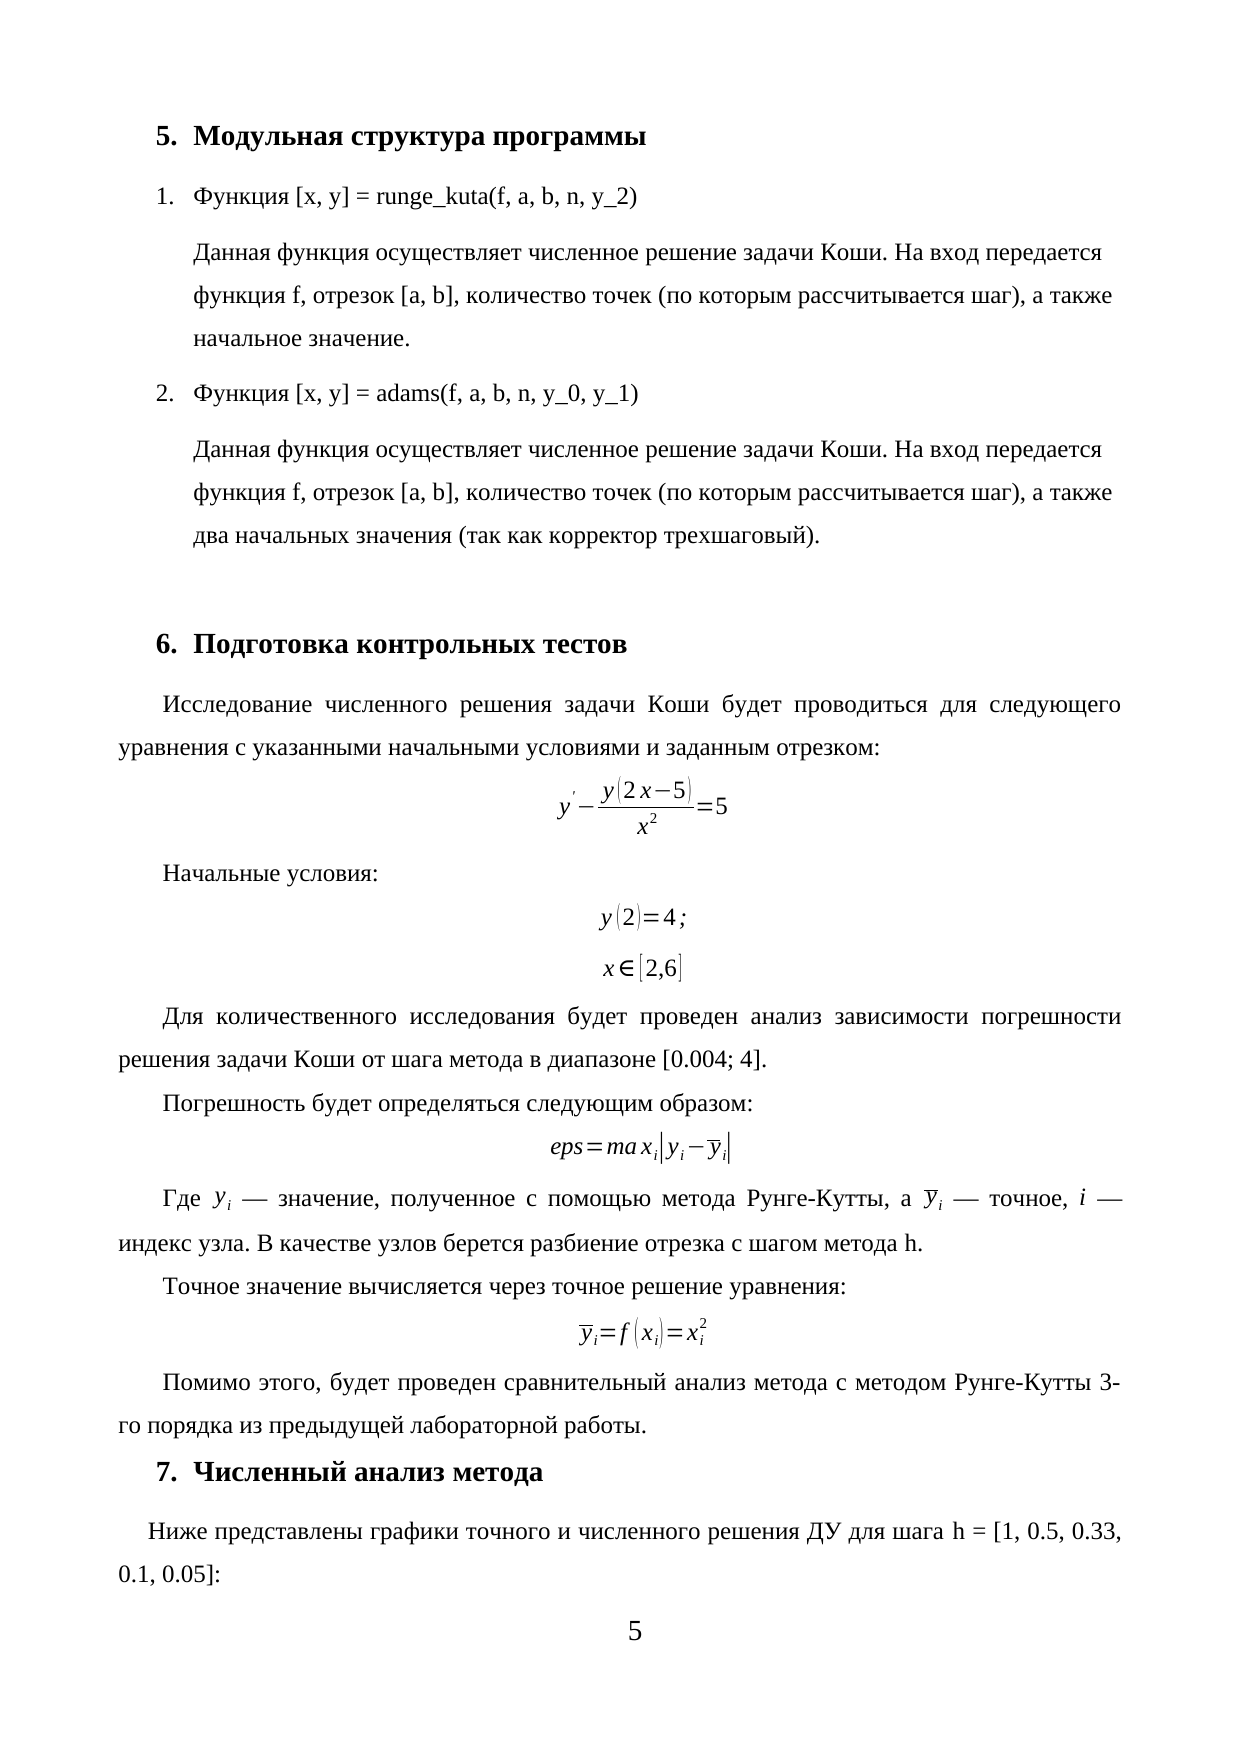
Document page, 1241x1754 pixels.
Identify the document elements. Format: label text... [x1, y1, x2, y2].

subtitle Модульная структура программы [156, 118, 1122, 152]
text Помимо этого, будет проведен сравнительный анализ метода с методом Рунге-Кутты 3-го порядка из предыдущей лабораторной работы. [118, 1367, 1122, 1439]
subtitle Подготовка контрольных тестов [156, 626, 1122, 660]
text Для количественного исследования будет проведен анализ зависимости погрешности решения задачи Коши от шага метода в диапазоне [0.004; 4]. [118, 1001, 1122, 1073]
text Погрешность будет определяться следующим образом: [118, 1088, 1122, 1116]
text Начальные условия: [118, 858, 1122, 886]
text Точное значение вычисляется через точное решение уравнения: [118, 1271, 1122, 1300]
subtitle Функция [x, y] = adams(f, a, b, n, y_0, y_1) [156, 378, 1122, 407]
text Исследование численного решения задачи Коши будет проводиться для следующего уравнения с указанными начальными условиями и заданным отрезком: [118, 689, 1122, 761]
subtitle Функция [x, y] = runge_kuta(f, a, b, n, y_2) [156, 181, 1122, 210]
text Где — значение, полученное с помощью метода Рунге-Кутты, а — точное, — индекс узла. В качестве узлов берется разбиение отрезка с шагом метода h. [118, 1182, 1122, 1257]
text Ниже представлены графики точного и численного решения ДУ для шага h = [1, 0.5, 0.33, 0.1, 0.05]: [118, 1516, 1122, 1588]
subtitle Данная функция осуществляет численное решение задачи Коши. На вход передается функция f, отрезок [a, b], количество точек (по которым рассчитывается шаг), а также два начальных значения (так как корректор трехшаговый). [193, 434, 1122, 549]
subtitle Численный анализ метода [156, 1454, 1122, 1487]
subtitle Данная функция осуществляет численное решение задачи Коши. На вход передается функция f, отрезок [a, b], количество точек (по которым рассчитывается шаг), а также начальное значение. [193, 237, 1122, 352]
